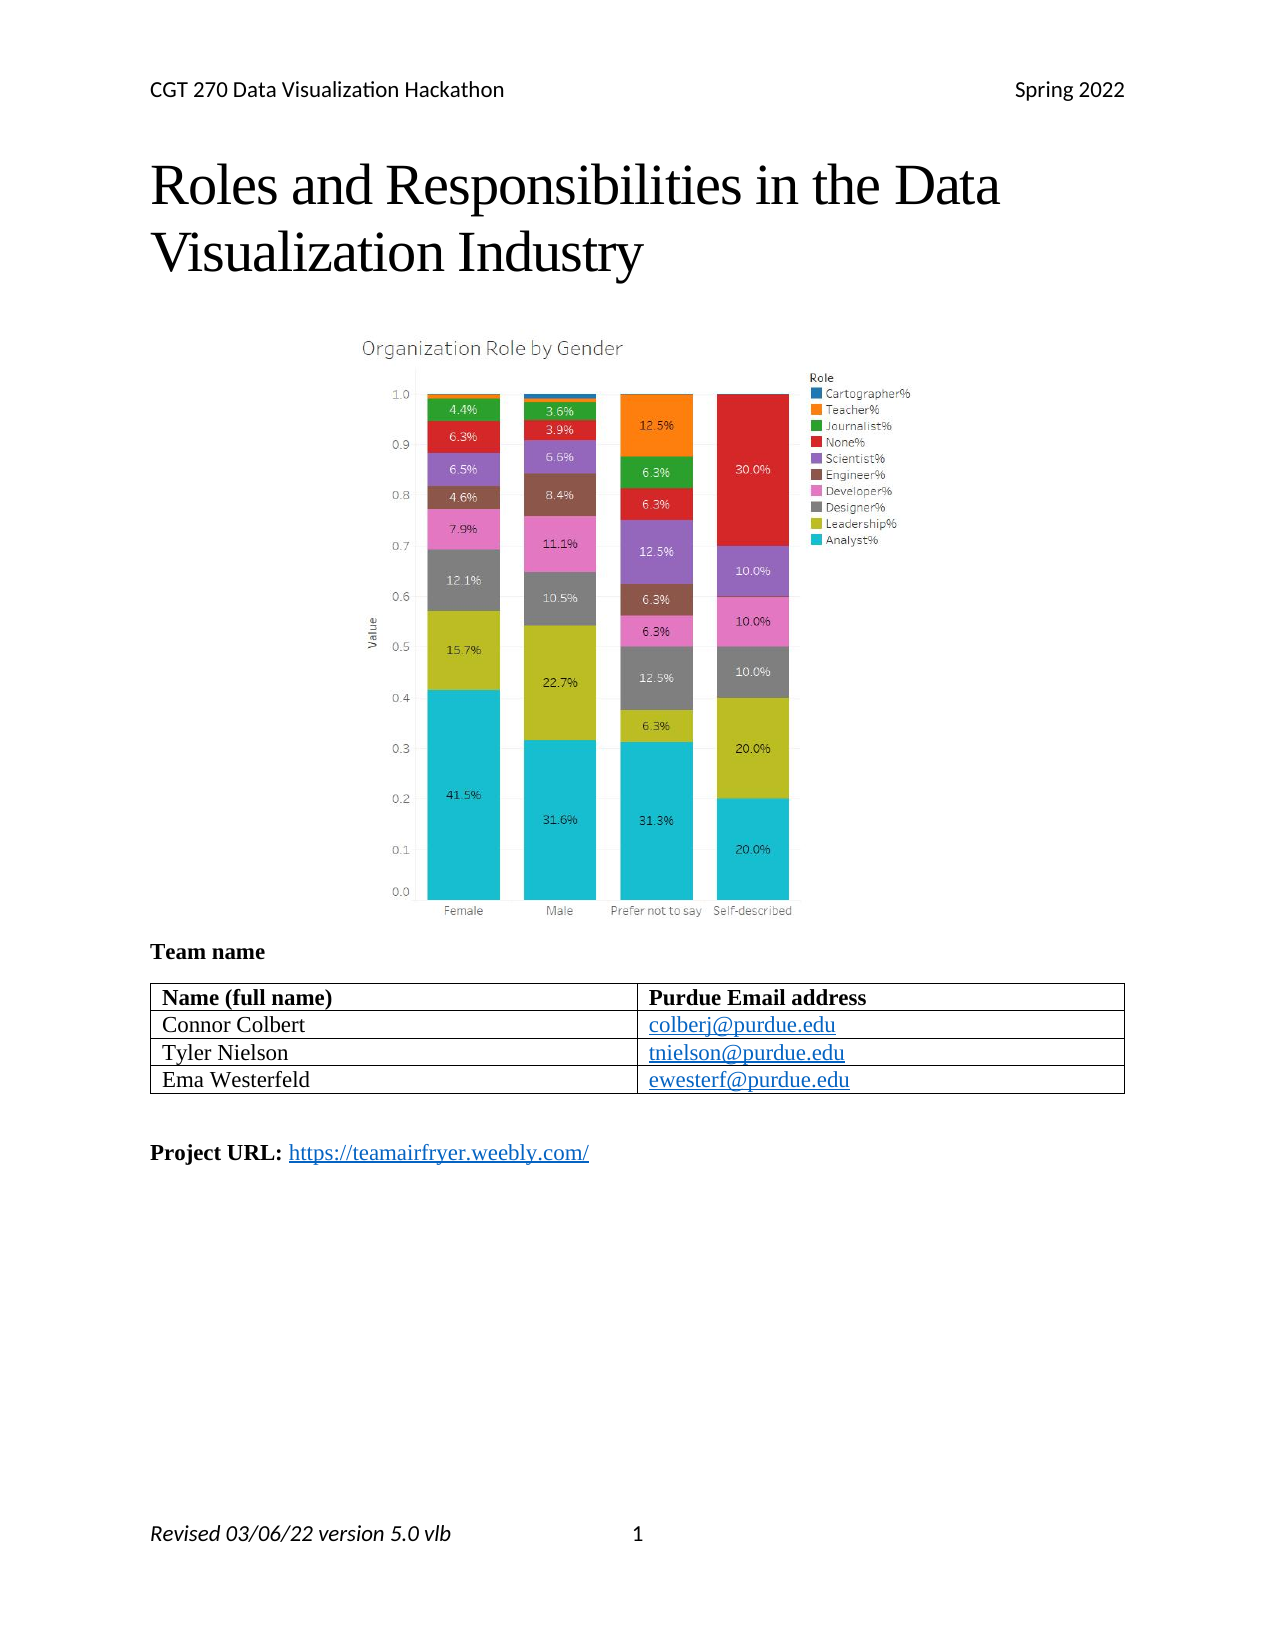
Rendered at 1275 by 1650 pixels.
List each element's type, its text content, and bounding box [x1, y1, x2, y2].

table_cell Ema Westerfeld [151, 1066, 637, 1092]
table_header Purdue Email address [638, 984, 1124, 1010]
table_cell tnielson@purdue.edu [638, 1039, 1124, 1065]
table_cell colberj@purdue.edu [638, 1011, 1124, 1038]
text Project URL: https://teamairfryer.weebly.com/ [150, 1138, 1125, 1165]
table_cell Connor Colbert [151, 1011, 637, 1038]
table_header Name (full name) [151, 984, 637, 1010]
picture [358, 329, 917, 919]
title Roles and Responsibilities in the Data Visualization Industry [150, 150, 1125, 284]
table_cell Tyler Nielson [151, 1039, 637, 1065]
table_cell ewesterf@purdue.edu [638, 1066, 1124, 1092]
text Team name [150, 938, 1125, 964]
